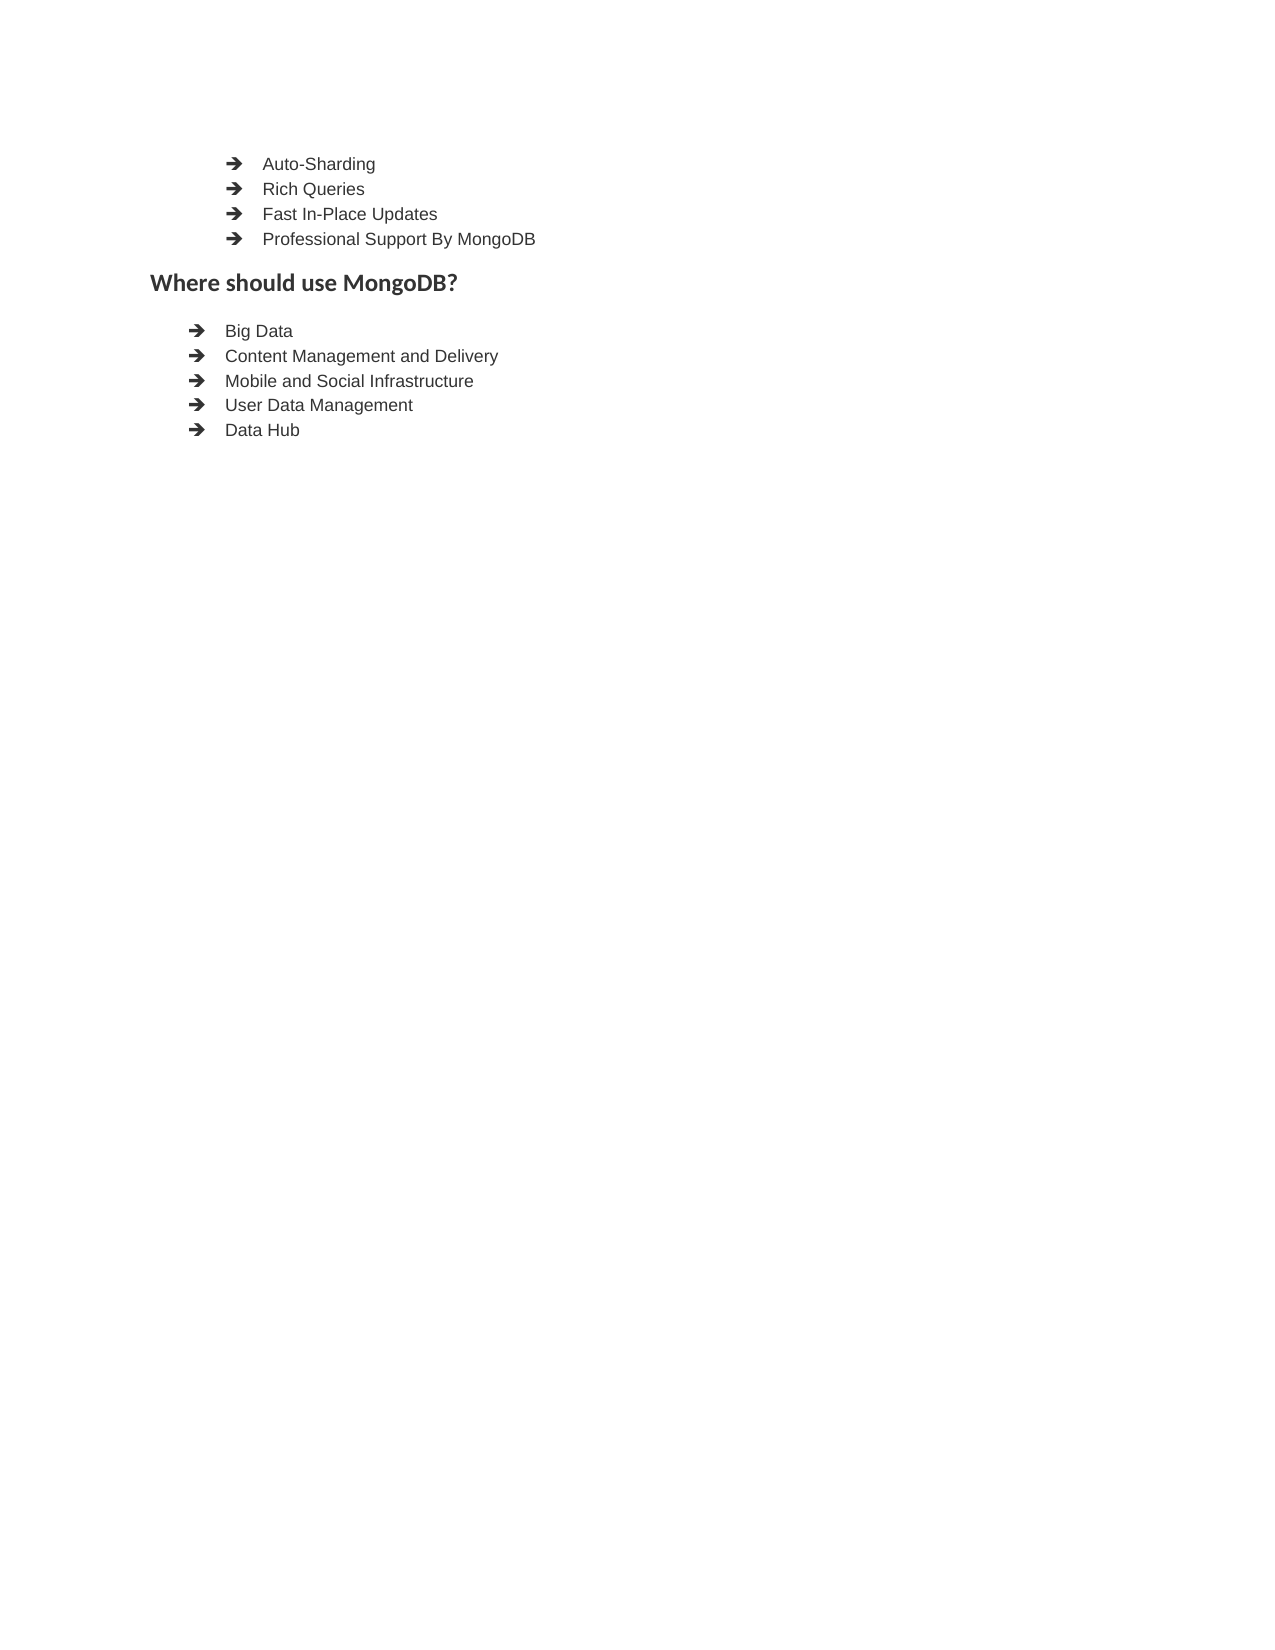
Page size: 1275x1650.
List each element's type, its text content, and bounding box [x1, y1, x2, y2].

list Auto-Sharding [225, 150, 1125, 175]
list Big Data [187, 317, 1125, 341]
list Data Hub [187, 416, 1125, 440]
list Rich Queries [225, 175, 1125, 199]
list Professional Support By MongoDB [225, 224, 1125, 249]
list Fast In-Place Updates [225, 199, 1125, 224]
list Mobile and Social Infrastructure [187, 366, 1125, 391]
list User Data Management [187, 391, 1125, 416]
subtitle Where should use MongoDB? [150, 267, 1125, 298]
list Content Management and Delivery [187, 341, 1125, 366]
